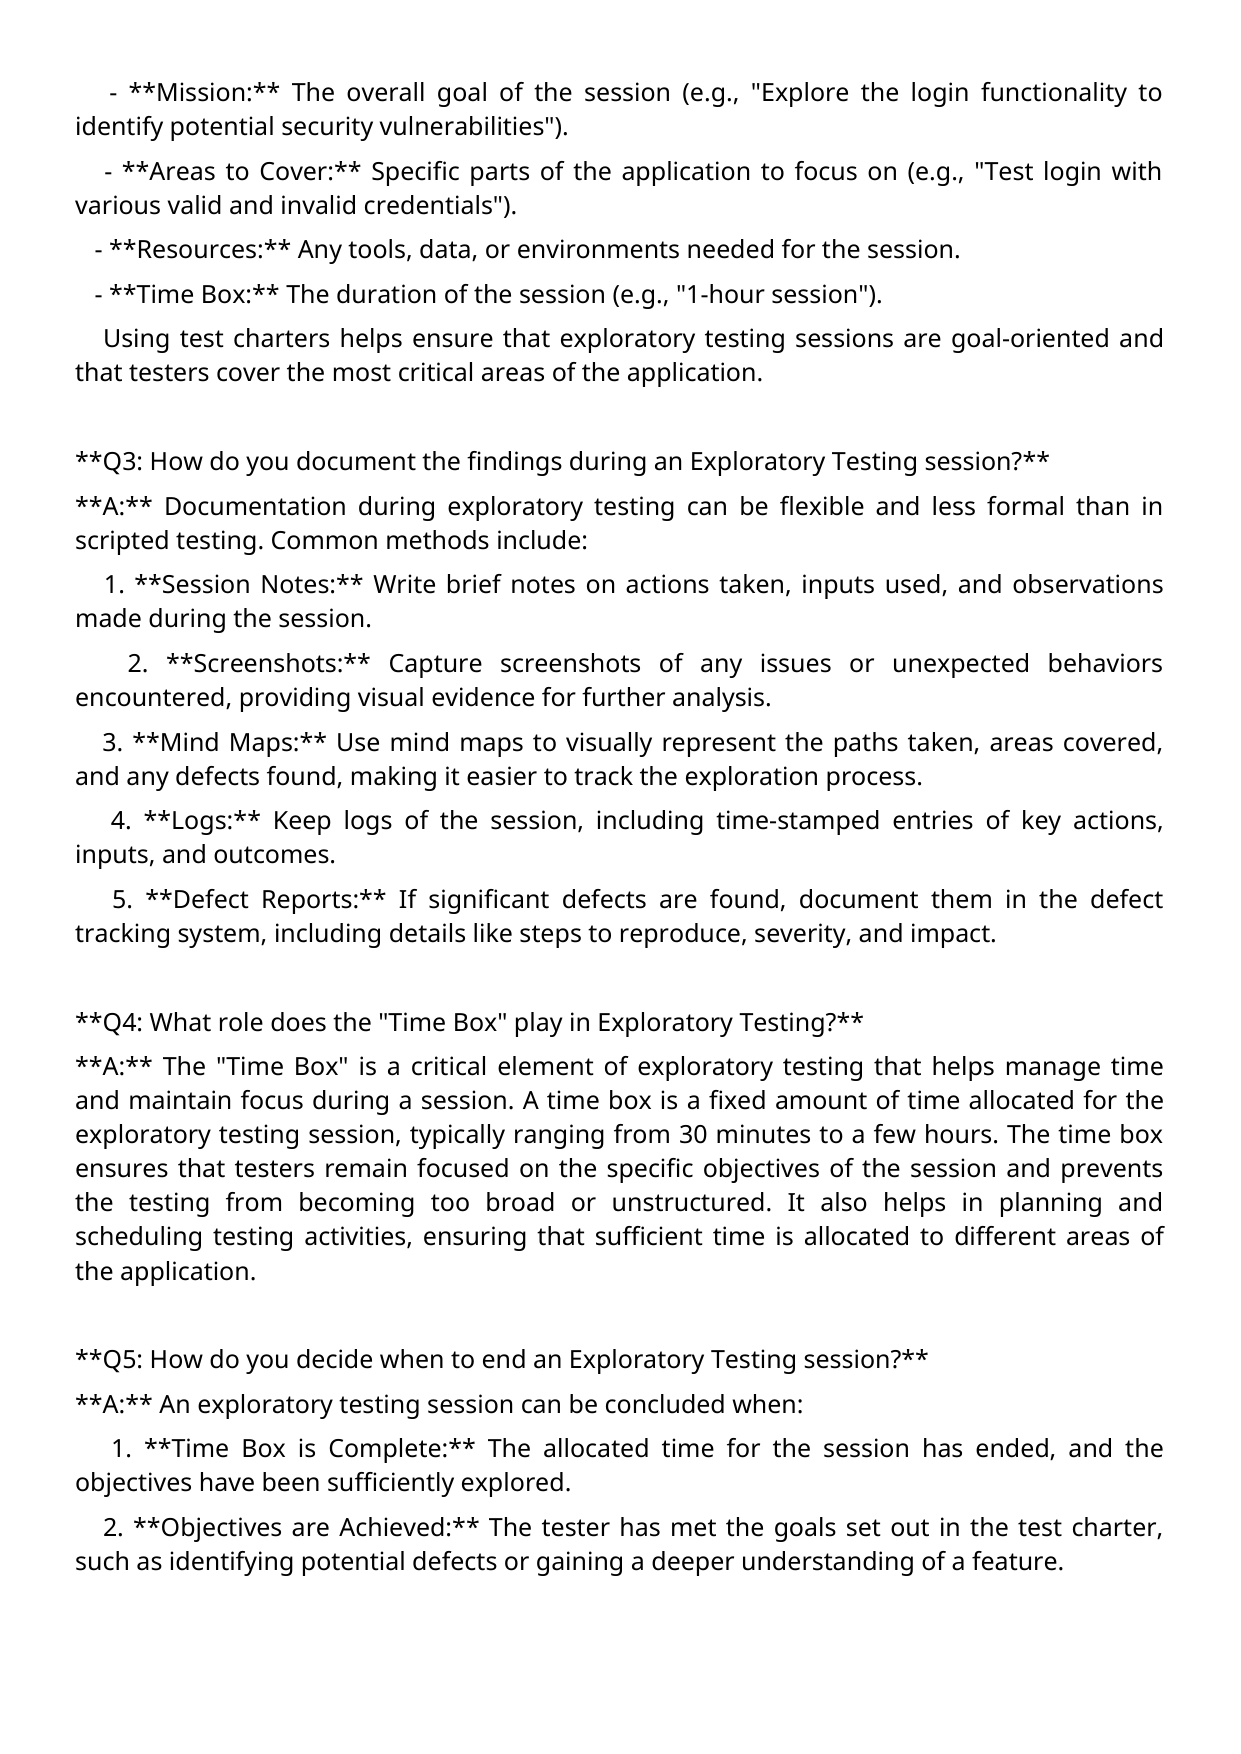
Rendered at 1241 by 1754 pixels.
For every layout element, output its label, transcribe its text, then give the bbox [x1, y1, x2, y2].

text **A:** Documentation during exploratory testing can be flexible and less formal than in scripted testing. Common methods include: [75, 488, 1165, 557]
text 5. **Defect Reports:** If significant defects are found, document them in the defect tracking system, including details like steps to reproduce, severity, and impact. [75, 881, 1165, 949]
text - **Time Box:** The duration of the session (e.g., "1-hour session"). [75, 277, 1165, 311]
text - **Resources:** Any tools, data, or environments needed for the session. [75, 232, 1165, 266]
text - **Mission:** The overall goal of the session (e.g., "Explore the login functionality to identify potential security vulnerabilities"). [75, 75, 1165, 143]
text 1. **Time Box is Complete:** The allocated time for the session has ended, and the objectives have been sufficiently explored. [75, 1431, 1165, 1499]
text 2. **Screenshots:** Capture screenshots of any issues or unexpected behaviors encountered, providing visual evidence for further analysis. [75, 646, 1165, 714]
text Using test charters helps ensure that exploratory testing sessions are goal-oriented and that testers cover the most critical areas of the application. [75, 321, 1165, 389]
text 4. **Logs:** Keep logs of the session, including time-stamped entries of key actions, inputs, and outcomes. [75, 803, 1165, 871]
text **A:** The "Time Box" is a critical element of exploratory testing that helps manage time and maintain focus during a session. A time box is a fixed amount of time allocated for the exploratory testing session, typically ranging from 30 minutes to a few hours. The time box ensures that testers remain focused on the specific objectives of the session and prevents the testing from becoming too broad or unstructured. It also helps in planning and scheduling testing activities, ensuring that sufficient time is allocated to different areas of the application. [75, 1049, 1165, 1287]
text 1. **Session Notes:** Write brief notes on actions taken, inputs used, and observations made during the session. [75, 567, 1165, 635]
text **A:** An exploratory testing session can be concluded when: [75, 1387, 1165, 1421]
text **Q4: What role does the "Time Box" play in Exploratory Testing?** [75, 1004, 1165, 1038]
text 2. **Objectives are Achieved:** The tester has met the goals set out in the test charter, such as identifying potential defects or gaining a deeper understanding of a feature. [75, 1509, 1165, 1578]
text - **Areas to Cover:** Specific parts of the application to focus on (e.g., "Test login with various valid and invalid credentials"). [75, 153, 1165, 222]
text **Q5: How do you decide when to end an Exploratory Testing session?** [75, 1342, 1165, 1376]
text 3. **Mind Maps:** Use mind maps to visually represent the paths taken, areas covered, and any defects found, making it easier to track the exploration process. [75, 724, 1165, 792]
text **Q3: How do you document the findings during an Exploratory Testing session?** [75, 444, 1165, 478]
